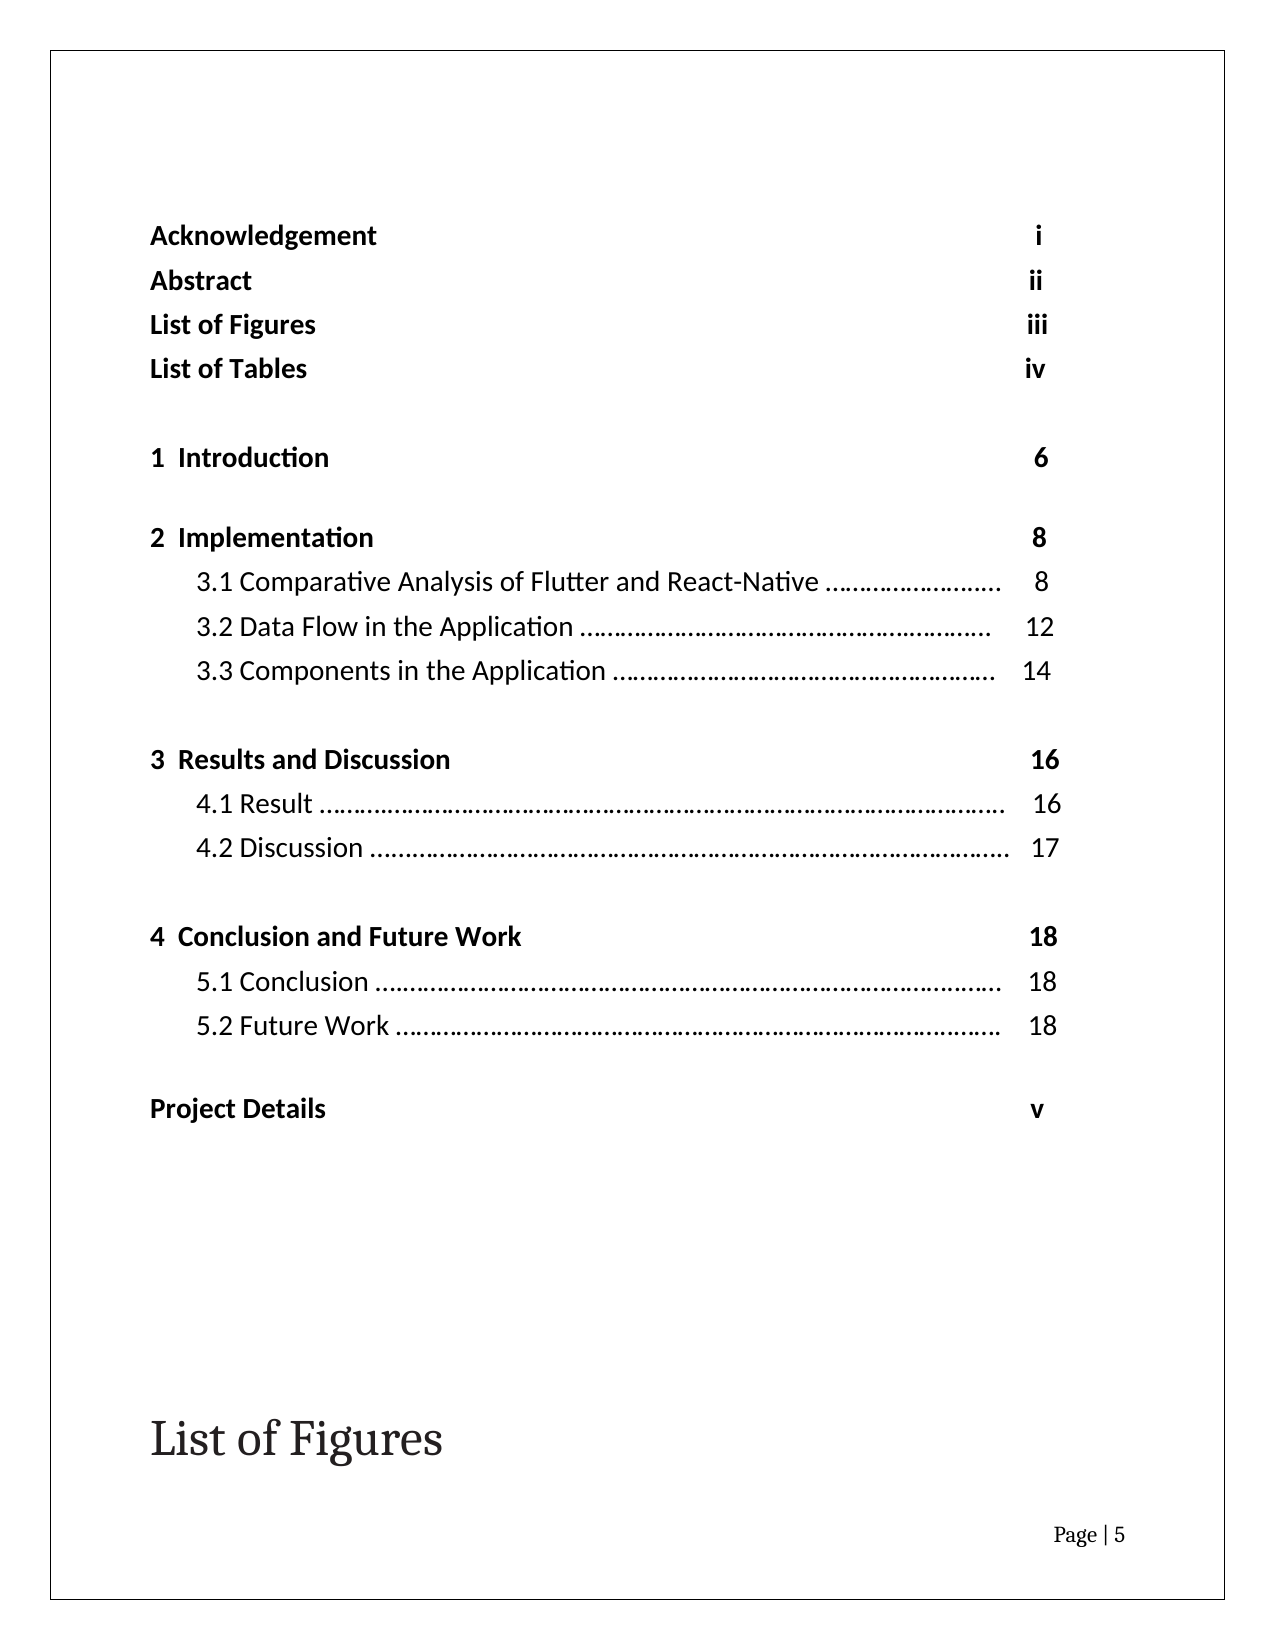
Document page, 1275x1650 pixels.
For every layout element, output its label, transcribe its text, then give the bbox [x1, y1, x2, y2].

text 5.1 Conclusion ….………………………………………………………………………..…… 18 [150, 963, 1125, 998]
text List of Figures [150, 1410, 1125, 1469]
text 3 Results and Discussion 16 [150, 741, 1125, 776]
text 1 Introduction 6 [150, 439, 1125, 475]
text 4.1 Result ……….……………………………………………………………………………….. 16 [150, 785, 1125, 821]
text 3.3 Components in the Application ………………………………………………… 14 [150, 652, 1125, 688]
text List of Tables iv [150, 351, 1125, 386]
text 5.2 Future Work ………………………………………………………………………..……. 18 [150, 1007, 1125, 1043]
text 2 Implementation 8 [150, 519, 1125, 554]
text 4 Conclusion and Future Work 18 [150, 918, 1125, 954]
text Abstract ii [150, 262, 1125, 297]
text Project Details v [150, 1091, 1125, 1126]
text Acknowledgement i [150, 217, 1125, 253]
text 4.2 Discussion …...…………………………………………………………………………….. 17 [150, 829, 1125, 865]
text 3.1 Comparative Analysis of Flutter and React-Native …………………..… 8 [150, 563, 1125, 599]
text 3.2 Data Flow in the Application ………………………………………….………... 12 [150, 608, 1125, 643]
text List of Figures iii [150, 306, 1125, 342]
